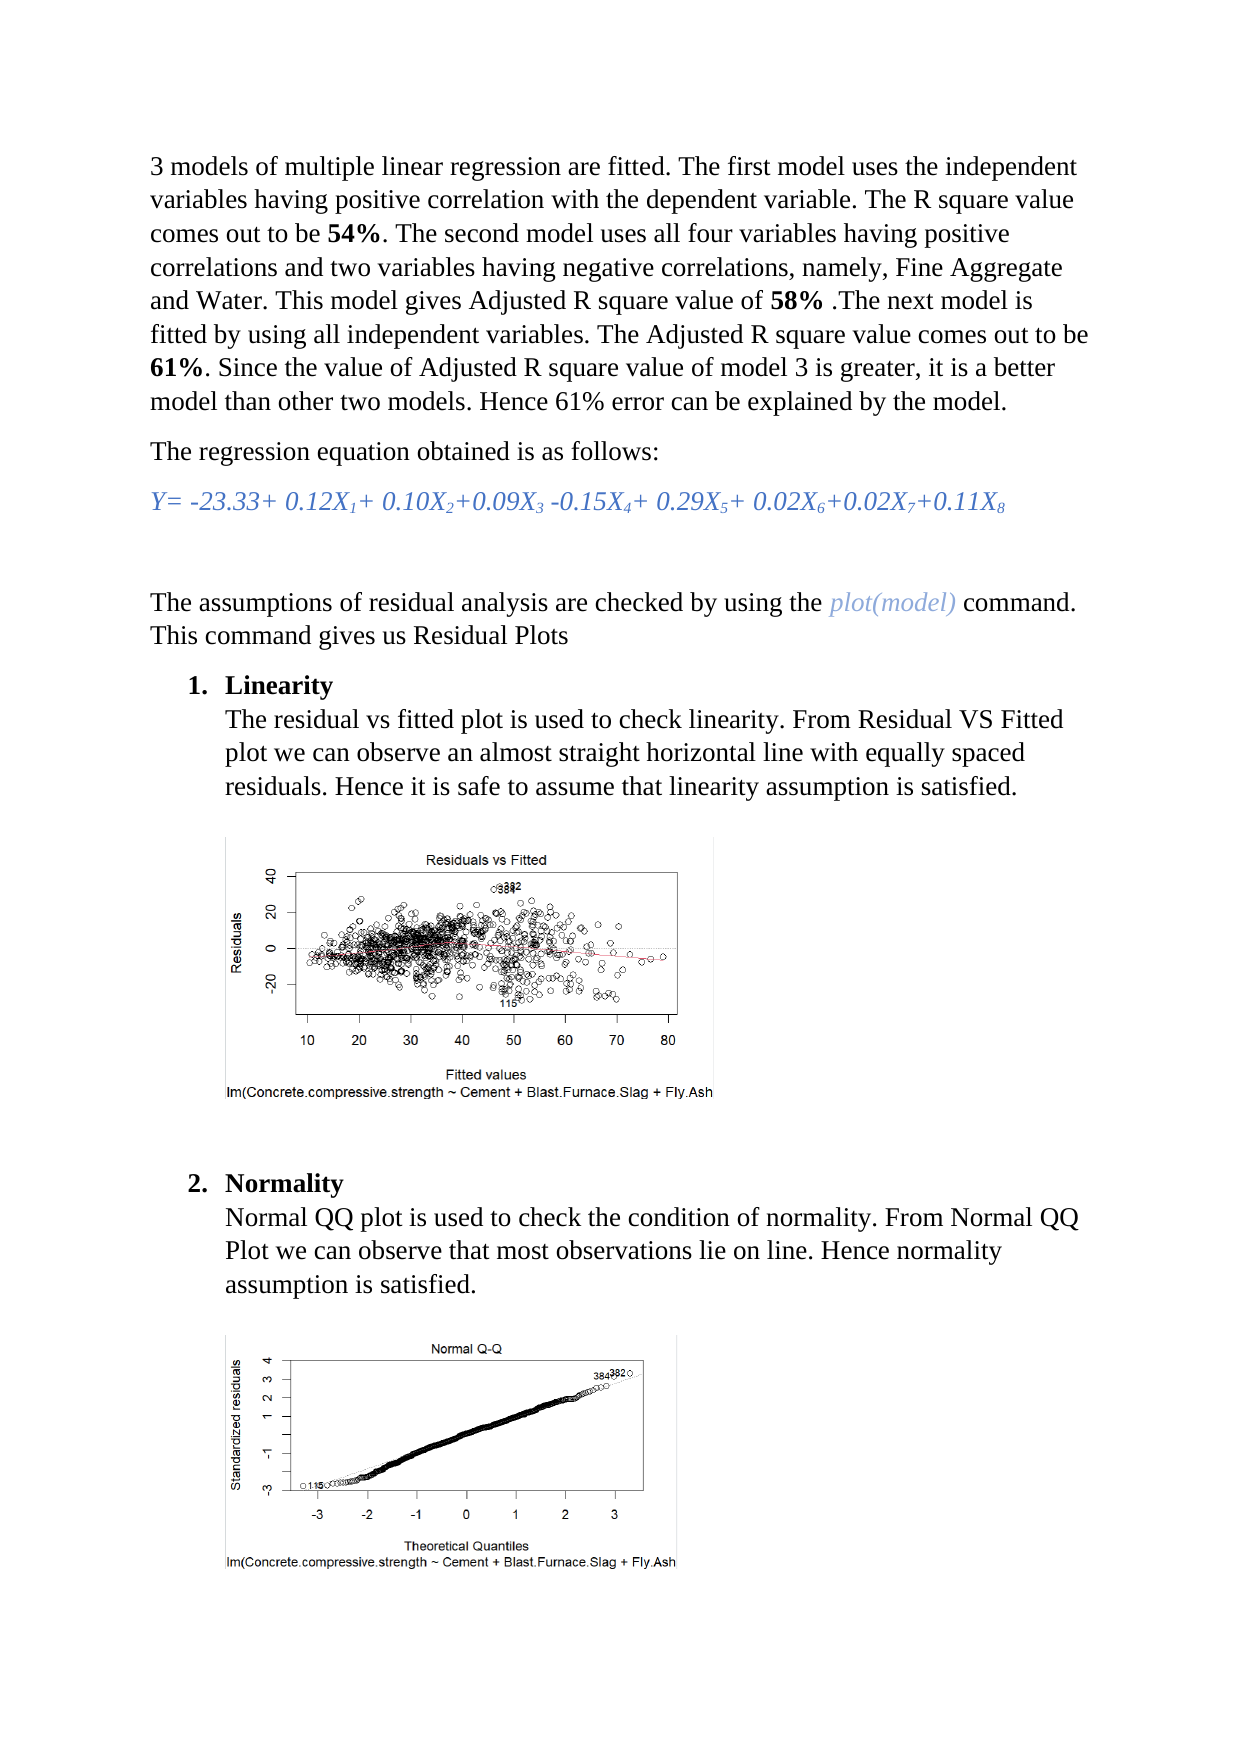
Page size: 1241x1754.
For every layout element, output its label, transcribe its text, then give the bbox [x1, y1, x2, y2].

list The residual vs fitted plot is used to check linearity. From Residual VS Fitted plot we can observe an almost straight horizontal line with equally spaced residuals. Hence it is safe to assume that linearity assumption is satisfied. [225, 703, 1090, 801]
list Normality [187, 1167, 1090, 1198]
list Normal QQ plot is used to check the condition of normality. From Normal QQ Plot we can observe that most observations lie on line. Hence normality assumption is satisfied. [225, 1201, 1090, 1299]
list Linearity [187, 669, 1090, 701]
text Y= -23.33+ 0.12X1+ 0.10X2+0.09X3 -0.15X4+ 0.29X5+ 0.02X6+0.02X7+0.11X8 [150, 485, 1090, 516]
text The assumptions of residual analysis are checked by using the plot(model) command. This command gives us Residual Plots [150, 586, 1090, 650]
text 3 models of multiple linear regression are fitted. The first model uses the independent variables having positive correlation with the dependent variable. The R square value comes out to be 54%. The second model uses all four variables having positive correlations and two variables having negative correlations, namely, Fine Aggregate and Water. This model gives Adjusted R square value of 58% .The next model is fitted by using all independent variables. The Adjusted R square value comes out to be 61%. Since the value of Adjusted R square value of model 3 is greater, it is a better model than other two models. Hence 61% error can be explained by the model. [150, 150, 1090, 416]
text The regression equation obtained is as follows: [150, 435, 1090, 466]
